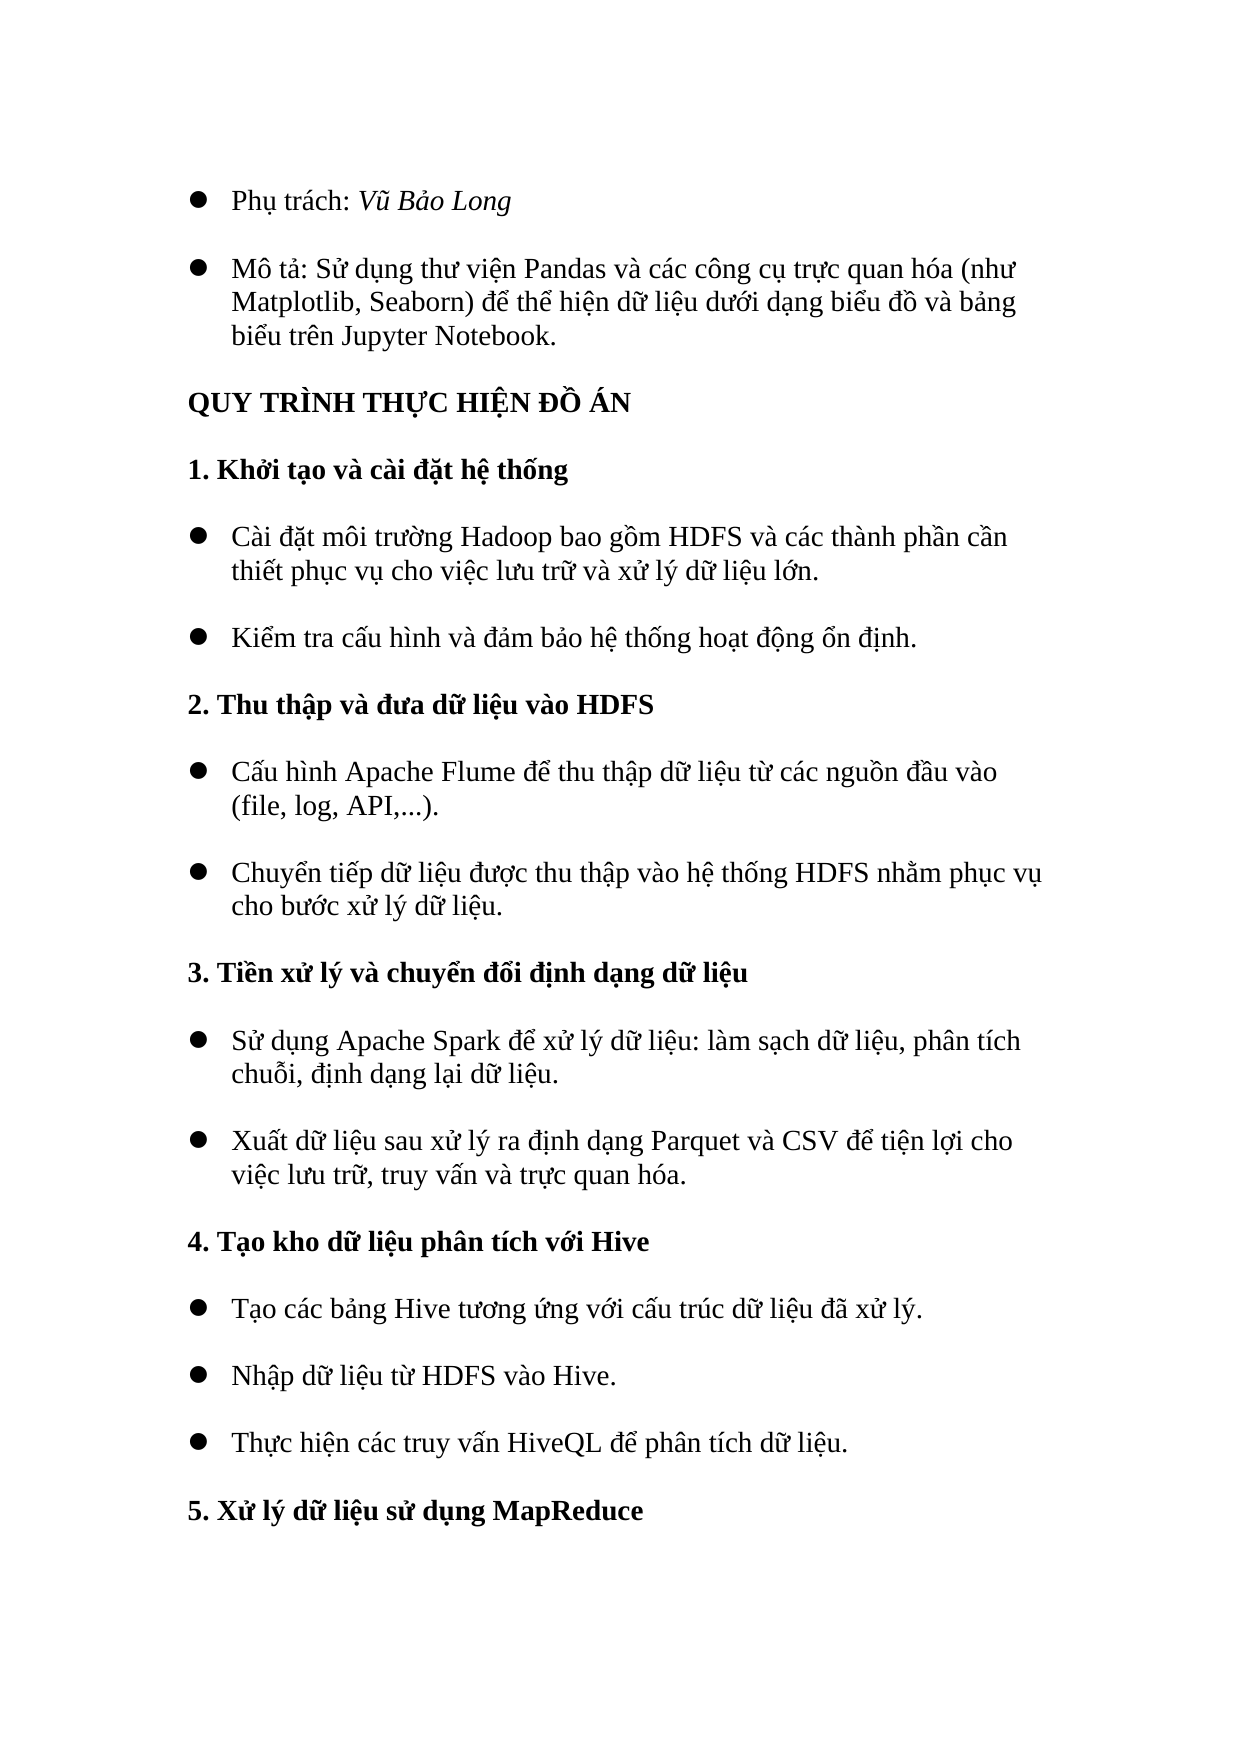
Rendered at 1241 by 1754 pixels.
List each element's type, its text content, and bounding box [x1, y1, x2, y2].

list Mô tả: Sử dụng thư viện Pandas và các công cụ trực quan hóa (như Matplotlib, Seaborn) để thể hiện dữ liệu dưới dạng biểu đồ và bảng biểu trên Jupyter Notebook. [187, 251, 1053, 351]
list Phụ trách: Vũ Bảo Long [187, 183, 1053, 217]
list Tạo kho dữ liệu phân tích với Hive [187, 1224, 1053, 1258]
list Xử lý dữ liệu sử dụng MapReduce [187, 1493, 1053, 1526]
list Xuất dữ liệu sau xử lý ra định dạng Parquet và CSV để tiện lợi cho việc lưu trữ, truy vấn và trực quan hóa. [187, 1123, 1053, 1191]
list Chuyển tiếp dữ liệu được thu thập vào hệ thống HDFS nhằm phục vụ cho bước xử lý dữ liệu. [187, 855, 1053, 922]
list Sử dụng Apache Spark để xử lý dữ liệu: làm sạch dữ liệu, phân tích chuỗi, định dạng lại dữ liệu. [187, 1023, 1053, 1090]
list Thu thập và đưa dữ liệu vào HDFS [187, 687, 1053, 721]
text QUY TRÌNH THỰC HIỆN ĐỒ ÁN [187, 385, 1053, 418]
list Nhập dữ liệu từ HDFS vào Hive. [187, 1358, 1053, 1392]
list Thực hiện các truy vấn HiveQL để phân tích dữ liệu. [187, 1426, 1053, 1459]
list Cấu hình Apache Flume để thu thập dữ liệu từ các nguồn đầu vào (file, log, API,...). [187, 754, 1053, 821]
list Tiền xử lý và chuyển đổi định dạng dữ liệu [187, 956, 1053, 989]
list Khởi tạo và cài đặt hệ thống [187, 452, 1053, 486]
list Tạo các bảng Hive tương ứng với cấu trúc dữ liệu đã xử lý. [187, 1291, 1053, 1325]
list Cài đặt môi trường Hadoop bao gồm HDFS và các thành phần cần thiết phục vụ cho việc lưu trữ và xử lý dữ liệu lớn. [187, 519, 1053, 586]
list Kiểm tra cấu hình và đảm bảo hệ thống hoạt động ổn định. [187, 620, 1053, 653]
